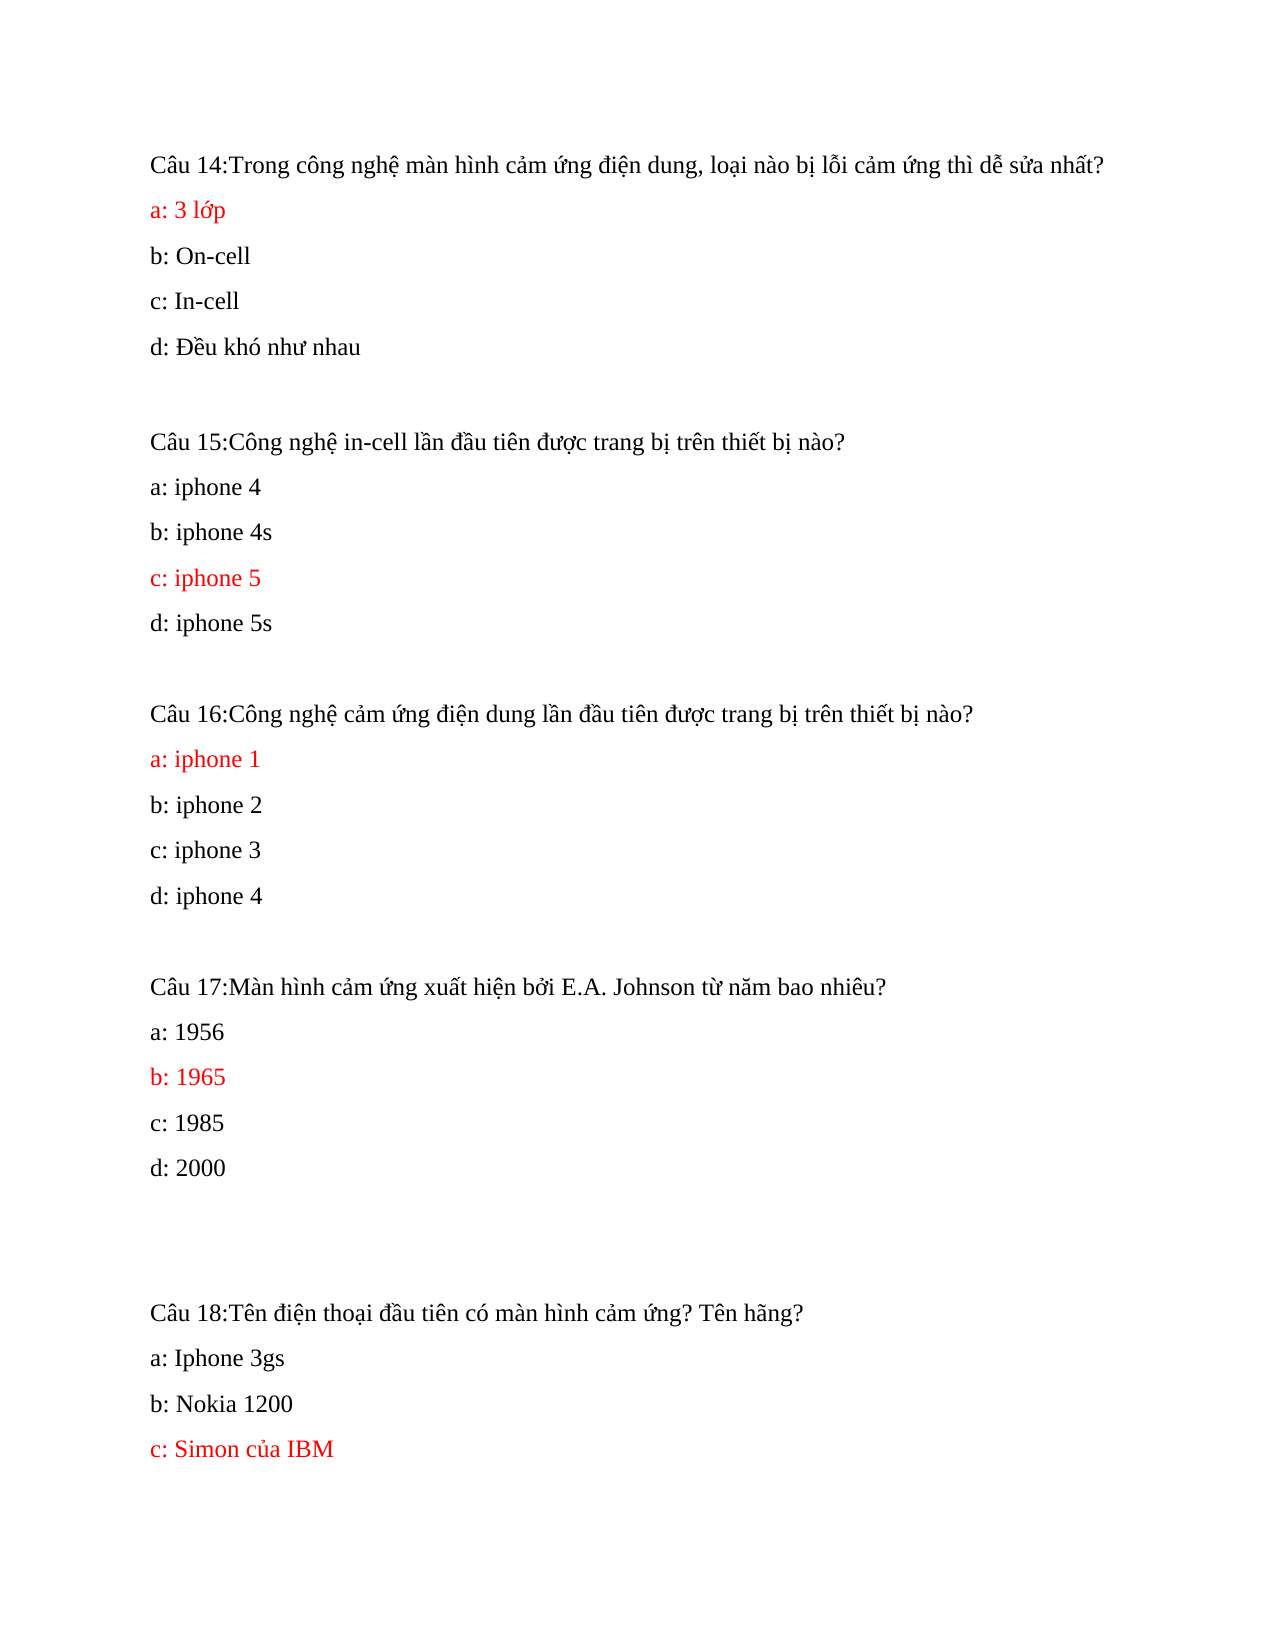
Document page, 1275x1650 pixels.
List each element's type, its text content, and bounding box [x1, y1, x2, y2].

text Câu 17:Màn hình cảm ứng xuất hiện bởi E.A. Johnson từ năm bao nhiêu? [150, 972, 1125, 1000]
text b: iphone 4s [150, 517, 1125, 546]
text c: Simon của IBM [150, 1434, 1125, 1463]
text Câu 14:Trong công nghệ màn hình cảm ứng điện dung, loại nào bị lỗi cảm ứng thì dễ sửa nhất? [150, 150, 1125, 179]
text a: Iphone 3gs [150, 1343, 1125, 1372]
text Câu 18:Tên điện thoại đầu tiên có màn hình cảm ứng? Tên hãng? [150, 1298, 1125, 1327]
text b: iphone 2 [150, 790, 1125, 819]
text c: iphone 5 [150, 563, 1125, 592]
text Câu 15:Công nghệ in-cell lần đầu tiên được trang bị trên thiết bị nào? [150, 427, 1125, 455]
text c: iphone 3 [150, 835, 1125, 864]
text b: 1965 [150, 1062, 1125, 1091]
text d: iphone 5s [150, 608, 1125, 637]
text d: Đều khó như nhau [150, 332, 1125, 360]
text a: 3 lớp [150, 195, 1125, 224]
text b: Nokia 1200 [150, 1389, 1125, 1417]
text b: On-cell [150, 241, 1125, 269]
text a: 1956 [150, 1017, 1125, 1046]
text c: In-cell [150, 286, 1125, 315]
text d: iphone 4 [150, 881, 1125, 909]
text a: iphone 4 [150, 472, 1125, 501]
text d: 2000 [150, 1153, 1125, 1182]
text Câu 16:Công nghệ cảm ứng điện dung lần đầu tiên được trang bị trên thiết bị nào? [150, 699, 1125, 728]
text a: iphone 1 [150, 744, 1125, 773]
text c: 1985 [150, 1108, 1125, 1137]
